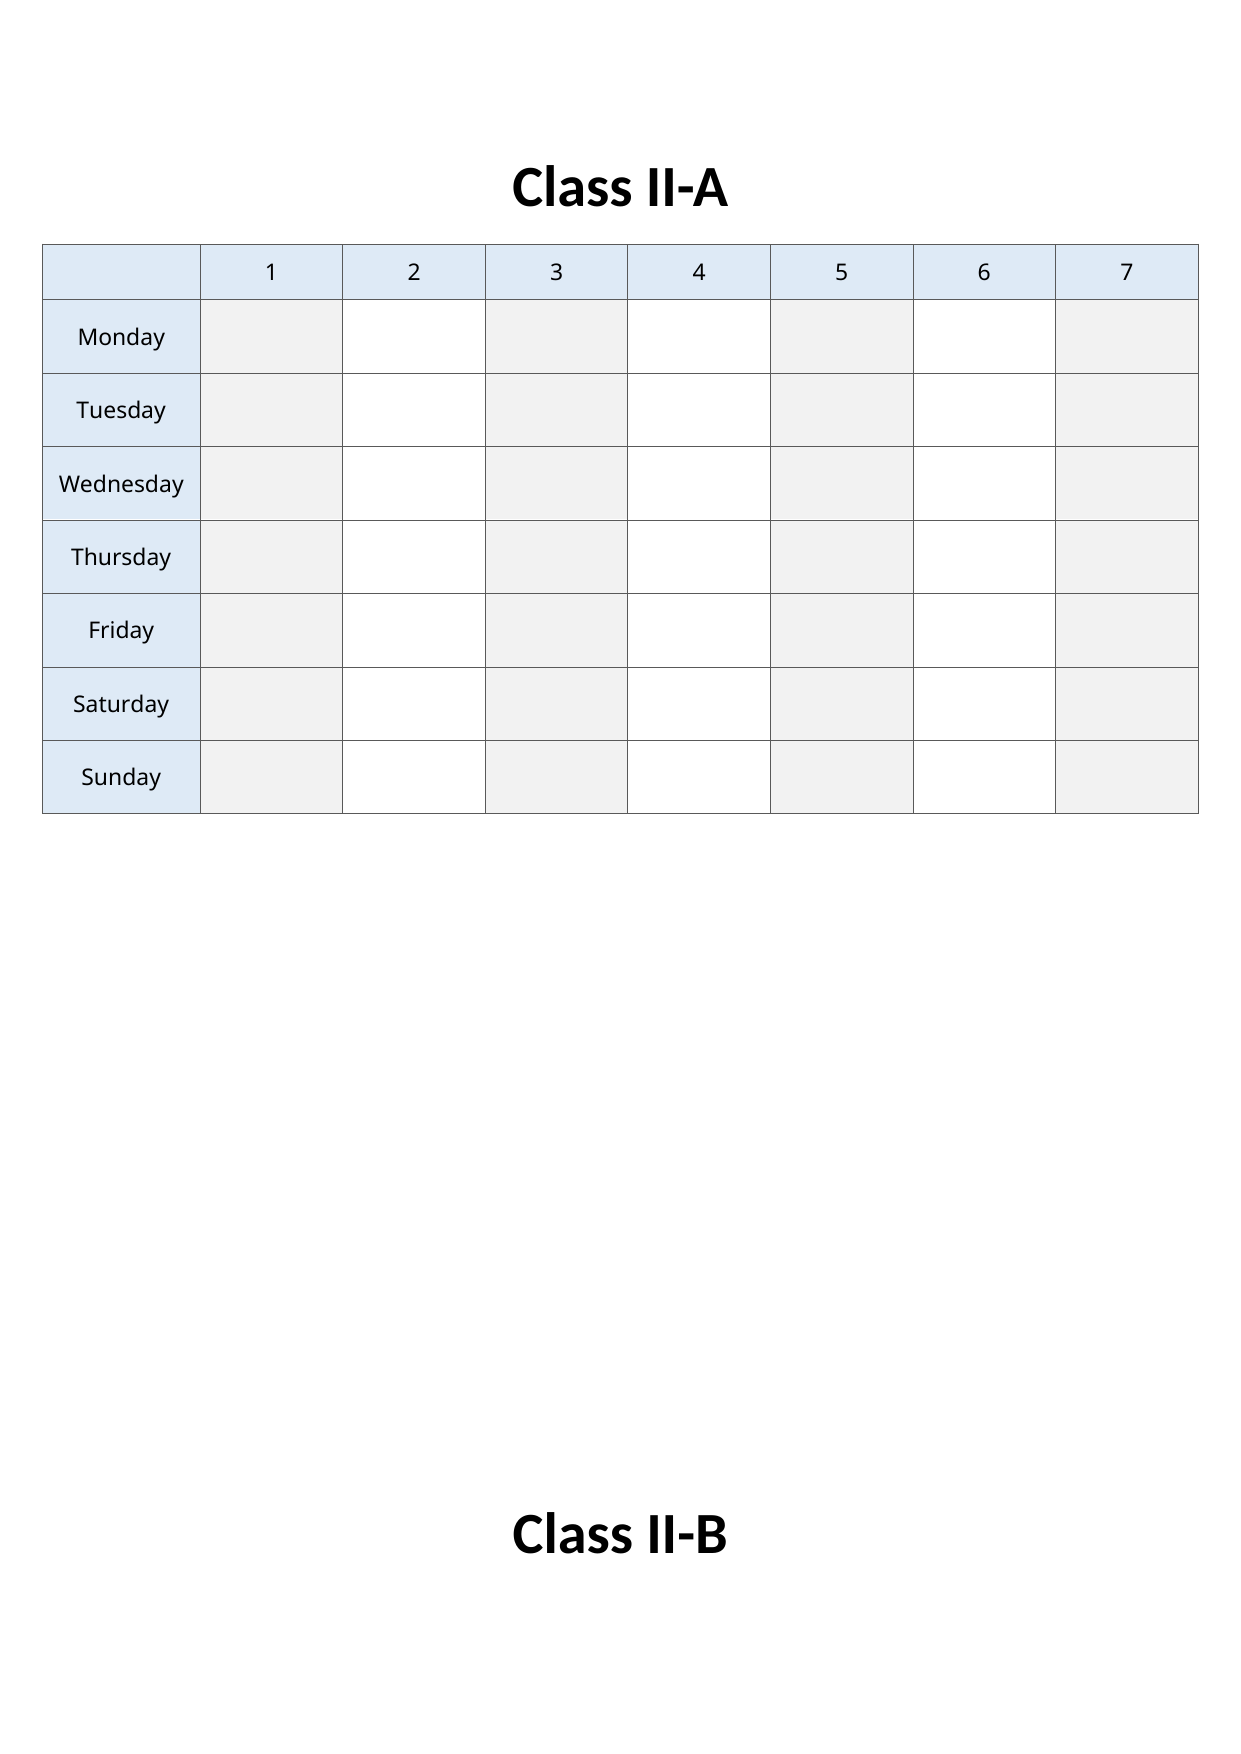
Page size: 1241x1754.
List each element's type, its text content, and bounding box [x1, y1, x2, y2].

table_cell [914, 594, 1055, 666]
table_cell [201, 300, 342, 373]
table_cell [201, 668, 342, 740]
table_cell [628, 447, 770, 519]
table_cell Tuesday [43, 374, 200, 446]
table_header [43, 245, 200, 299]
table_cell [1056, 300, 1198, 373]
text Class II-B [150, 1497, 1090, 1568]
table_cell [343, 594, 485, 666]
table_cell [771, 374, 913, 446]
table_cell Friday [43, 594, 200, 666]
table_header 7 [1056, 245, 1198, 299]
table_cell [1056, 741, 1198, 813]
table_cell [486, 374, 627, 446]
table_header 5 [771, 245, 913, 299]
table_cell Saturday [43, 668, 200, 740]
table_cell [914, 521, 1055, 593]
table_cell [771, 668, 913, 740]
table_cell [486, 447, 627, 519]
table_cell [914, 300, 1055, 373]
table_cell [628, 741, 770, 813]
table_cell [201, 741, 342, 813]
table_cell Wednesday [43, 447, 200, 519]
table_cell [201, 521, 342, 593]
table_cell [343, 300, 485, 373]
table_cell [1056, 374, 1198, 446]
table_cell [343, 521, 485, 593]
table_cell [771, 300, 913, 373]
table_cell [771, 447, 913, 519]
table_cell [486, 300, 627, 373]
table_header 6 [914, 245, 1055, 299]
table_cell [1056, 447, 1198, 519]
table_cell [1056, 594, 1198, 666]
table_cell [201, 594, 342, 666]
table_header 1 [201, 245, 342, 299]
table_cell Sunday [43, 741, 200, 813]
table_cell [628, 300, 770, 373]
table_cell [201, 447, 342, 519]
table_cell [771, 521, 913, 593]
table_cell [914, 374, 1055, 446]
table_cell [771, 741, 913, 813]
table_header 3 [486, 245, 627, 299]
table_cell [486, 594, 627, 666]
text Class II-A [150, 150, 1090, 221]
table_cell [628, 594, 770, 666]
table_cell [1056, 521, 1198, 593]
table_cell [486, 521, 627, 593]
table_cell [628, 521, 770, 593]
table_cell [486, 668, 627, 740]
table_cell Monday [43, 300, 200, 373]
table_cell [914, 447, 1055, 519]
table_cell [343, 668, 485, 740]
table_cell [201, 374, 342, 446]
table_header 4 [628, 245, 770, 299]
table_cell [343, 741, 485, 813]
table_cell Thursday [43, 521, 200, 593]
table_cell [771, 594, 913, 666]
table_cell [343, 374, 485, 446]
table_cell [628, 374, 770, 446]
table_header 2 [343, 245, 485, 299]
table_cell [1056, 668, 1198, 740]
table_cell [343, 447, 485, 519]
table_cell [914, 741, 1055, 813]
table_cell [628, 668, 770, 740]
table_cell [486, 741, 627, 813]
table_cell [914, 668, 1055, 740]
